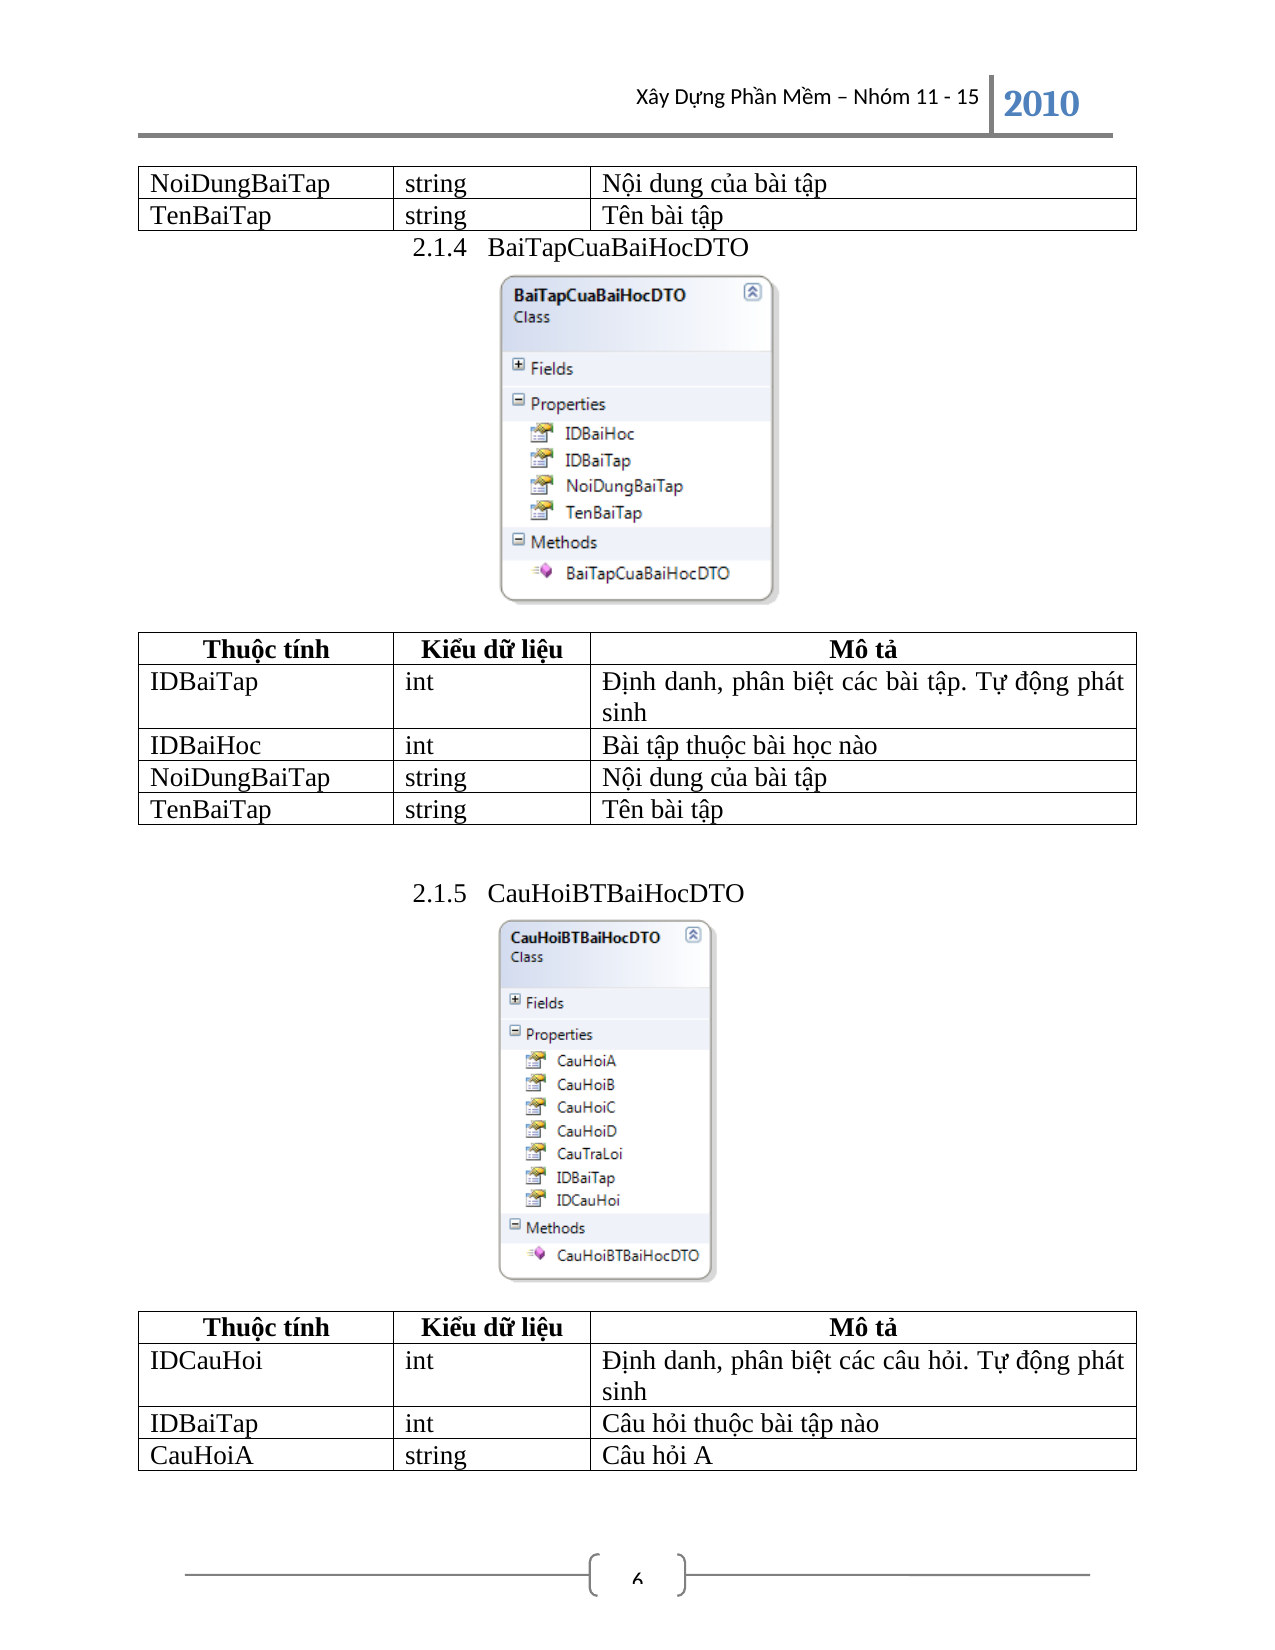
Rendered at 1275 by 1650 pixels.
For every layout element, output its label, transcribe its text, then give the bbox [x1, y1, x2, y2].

table_header Kiểu dữ liệu [394, 633, 590, 664]
table_header Mô tả [591, 633, 1136, 664]
table_cell Nội dung của bài tập [591, 167, 1136, 198]
table_cell CauHoiA [139, 1439, 393, 1470]
table_cell int [394, 665, 590, 728]
picture [487, 262, 785, 612]
table_cell int [394, 1407, 590, 1438]
list BaiTapCuaBaiHocDTO [412, 231, 1125, 262]
table_cell IDBaiTap [139, 665, 393, 728]
table_header Mô tả [591, 1312, 1136, 1343]
table_cell Bài tập thuộc bài học nào [591, 729, 1136, 760]
table_cell TenBaiTap [139, 793, 393, 824]
table_cell IDCauHoi [139, 1344, 393, 1406]
table_cell string [394, 1439, 590, 1470]
table_cell Định danh, phân biệt các bài tập. Tự động phát sinh [591, 665, 1136, 728]
list CauHoiBTBaiHocDTO [412, 877, 1125, 908]
picture [487, 908, 722, 1290]
table_cell string [394, 167, 590, 198]
table_cell int [394, 729, 590, 760]
table_cell Câu hỏi A [591, 1439, 1136, 1470]
table_header Thuộc tính [139, 1312, 393, 1343]
table_cell string [394, 793, 590, 824]
table_header Thuộc tính [139, 633, 393, 664]
table_cell string [394, 199, 590, 230]
table_cell Câu hỏi thuộc bài tập nào [591, 1407, 1136, 1438]
table_cell Định danh, phân biệt các câu hỏi. Tự động phát sinh [591, 1344, 1136, 1406]
table_header Kiểu dữ liệu [394, 1312, 590, 1343]
table_cell int [394, 1344, 590, 1406]
table_cell TenBaiTap [139, 199, 393, 230]
table_cell IDBaiTap [139, 1407, 393, 1438]
table_cell Tên bài tập [591, 199, 1136, 230]
table_cell Tên bài tập [591, 793, 1136, 824]
table_cell string [394, 761, 590, 792]
table_cell NoiDungBaiTap [139, 761, 393, 792]
table_cell Nội dung của bài tập [591, 761, 1136, 792]
table_cell IDBaiHoc [139, 729, 393, 760]
table_cell NoiDungBaiTap [139, 167, 393, 198]
